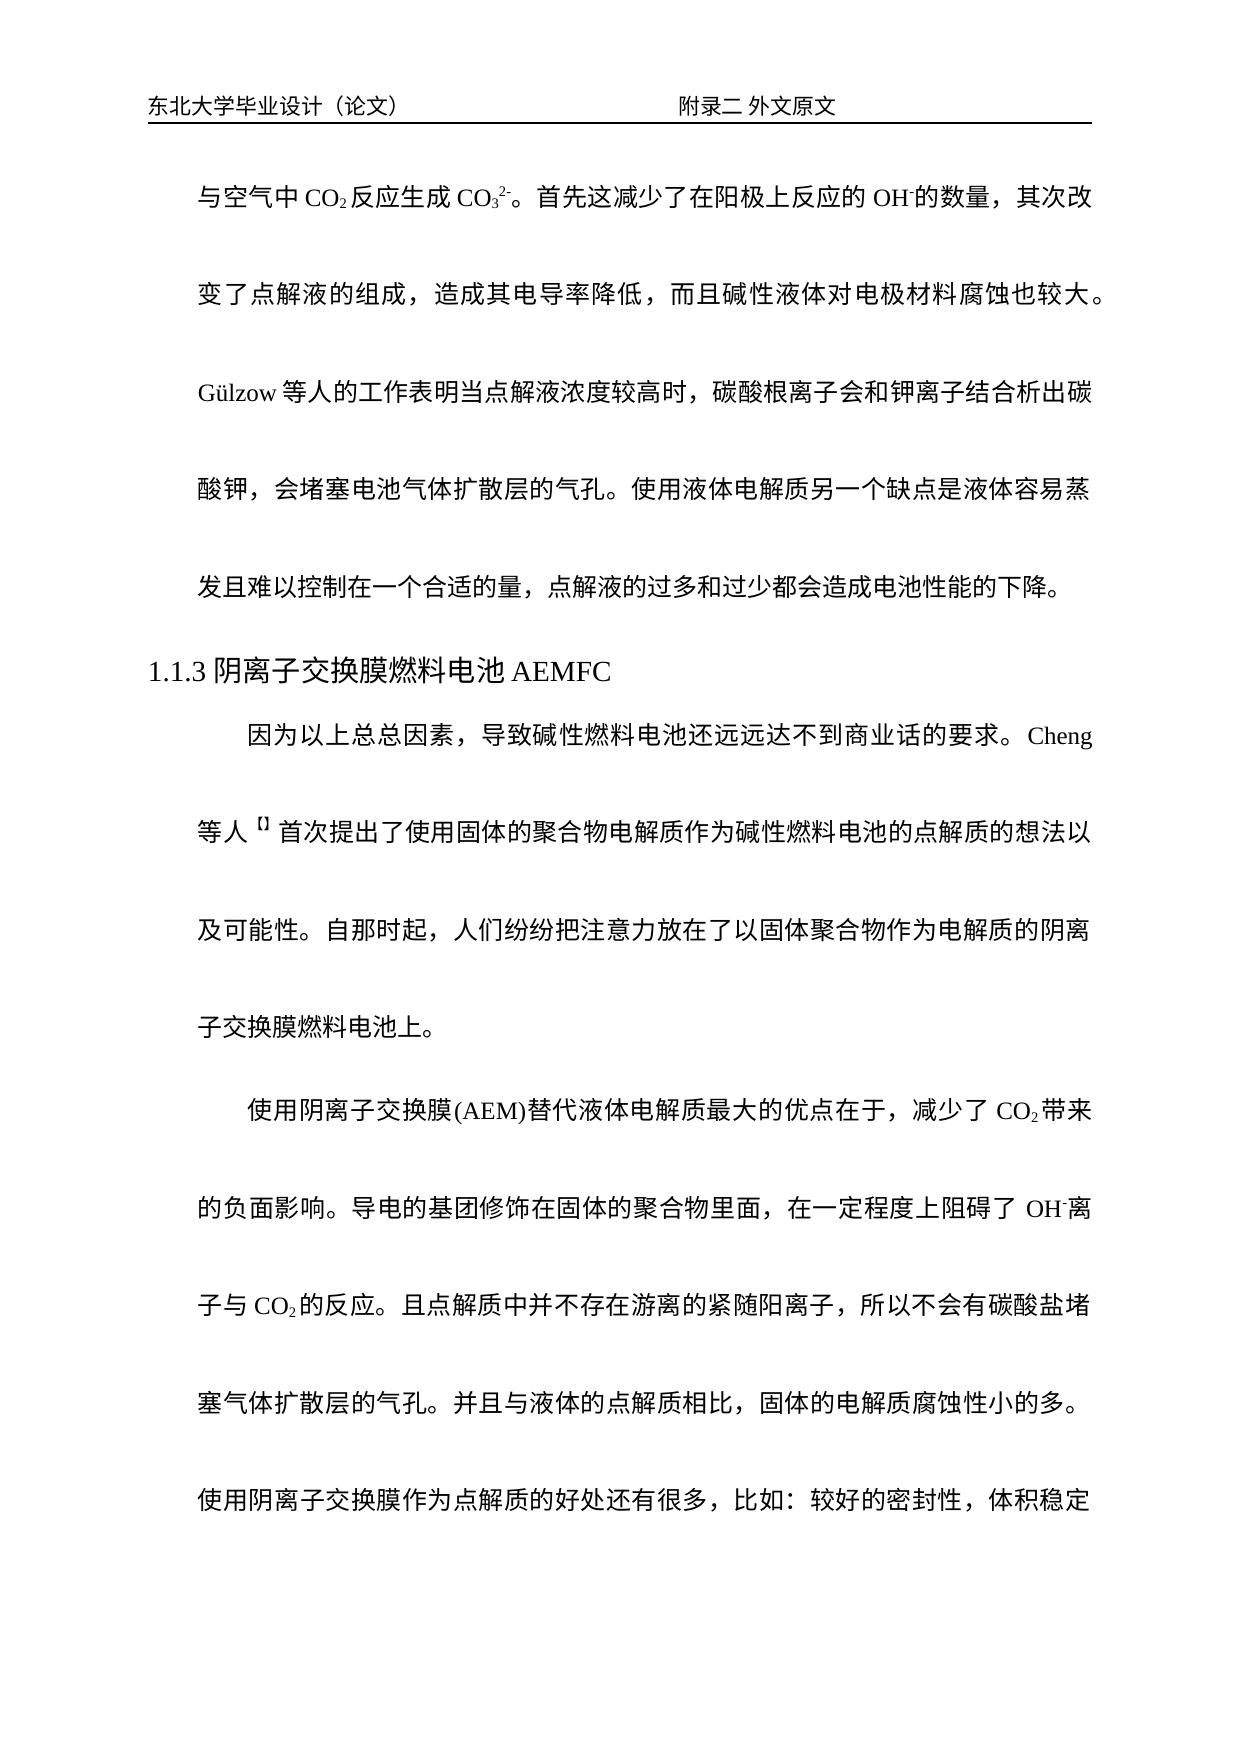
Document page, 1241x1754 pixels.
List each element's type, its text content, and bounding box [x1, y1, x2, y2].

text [198, 1076, 1092, 1531]
subtitle 1.1.3 阴离子交换膜燃料电池AEMFC [148, 636, 1092, 701]
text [198, 163, 1092, 618]
text 因为以上总总因素，导致碱性燃料电池还远远达不到商业话的要求。Cheng等人【】首次提出了使用固体的聚合物电解质作为碱性燃料电池的点解质的想法以及可能性。自那时起，人们纷纷把注意力放在了以固体聚合物作为电解质的阴离子交换膜燃料电池上。 [198, 701, 1092, 1058]
